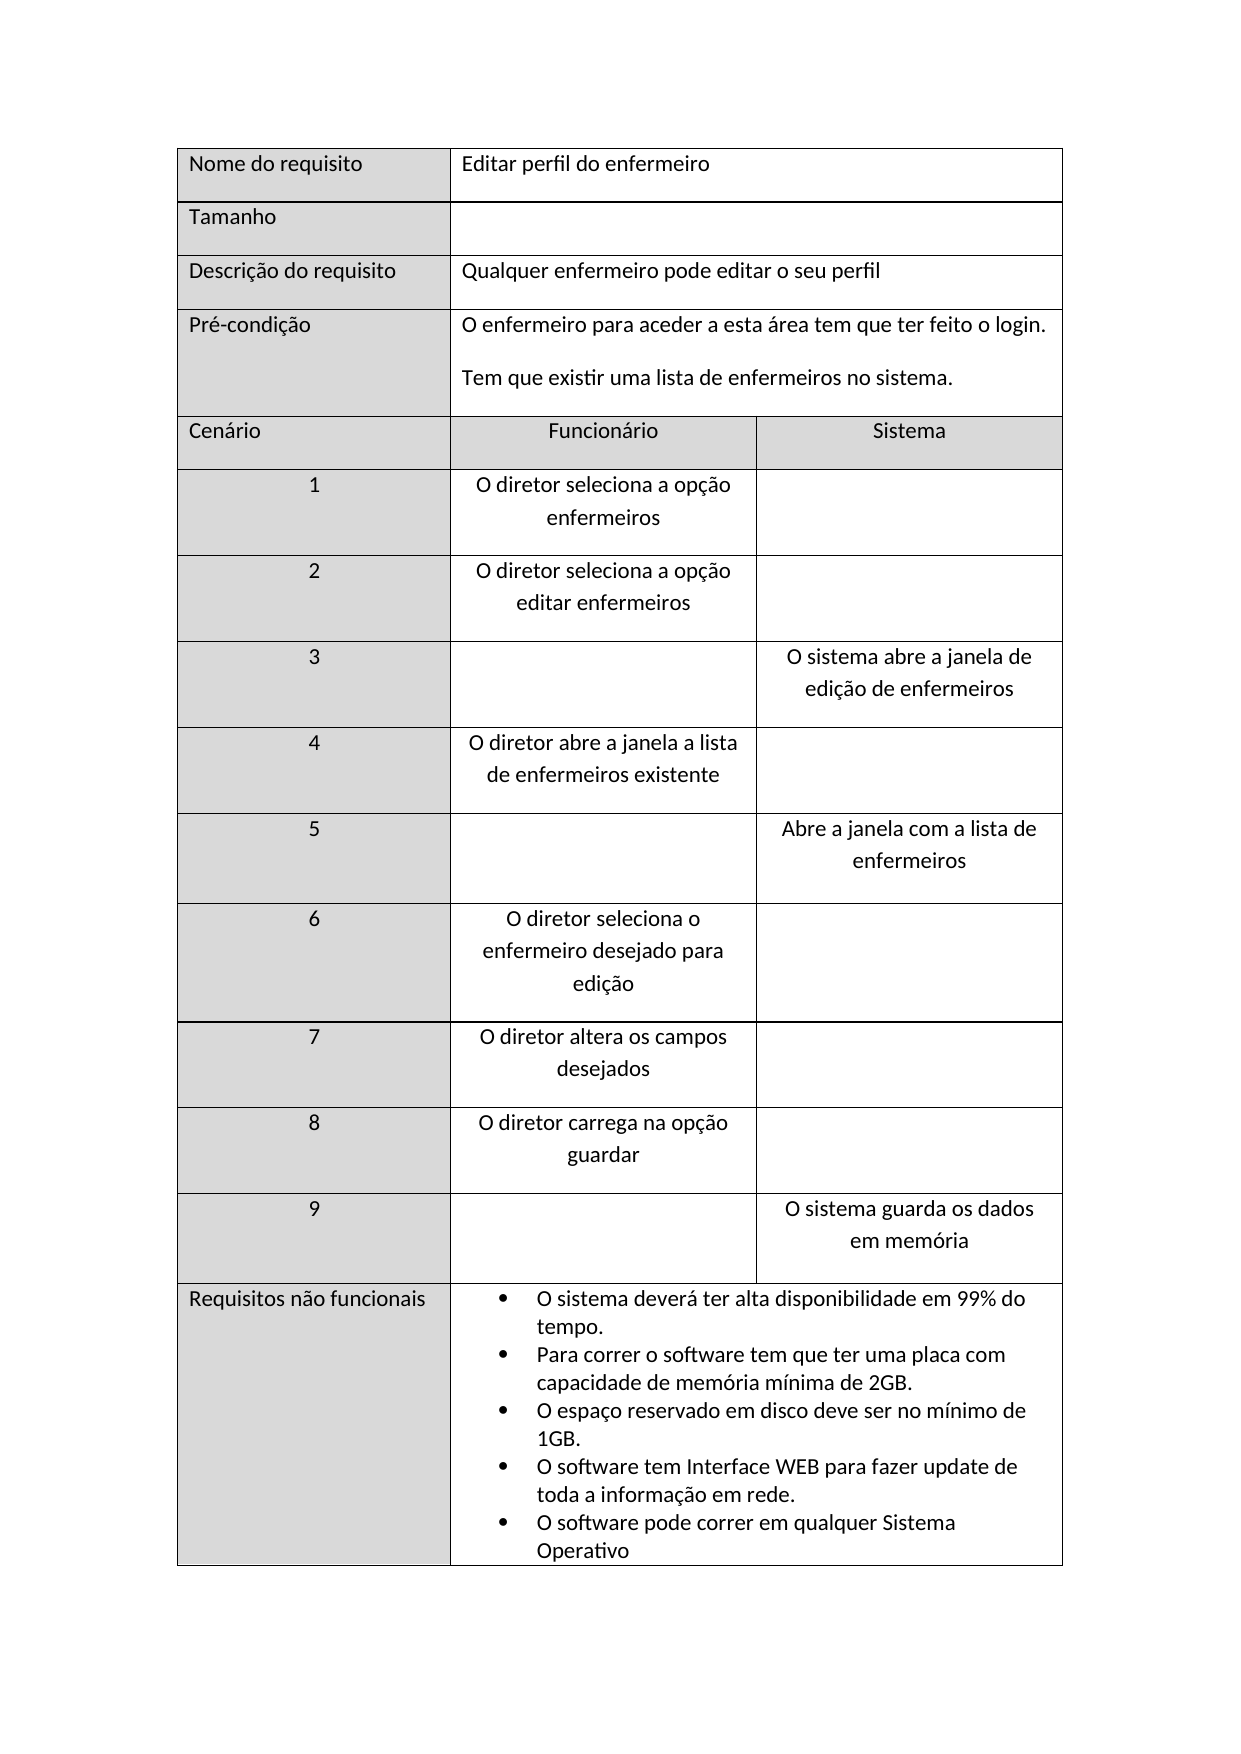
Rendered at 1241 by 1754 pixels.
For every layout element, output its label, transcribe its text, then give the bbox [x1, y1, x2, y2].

table_cell [757, 1108, 1062, 1193]
table_cell [757, 1023, 1062, 1107]
table_cell O diretor carrega na opção guardar [451, 1108, 756, 1193]
table_cell 6 [178, 904, 450, 1021]
table_cell O diretor seleciona a opção enfermeiros [451, 470, 756, 555]
table_cell Abre a janela com a lista de enfermeiros [757, 814, 1062, 903]
table_cell O diretor abre a janela a lista de enfermeiros existente [451, 728, 756, 813]
table_cell [757, 556, 1062, 641]
table_cell Requisitos não funcionais [178, 1284, 450, 1564]
table_cell Funcionário [451, 417, 756, 469]
table_cell 2 [178, 556, 450, 641]
table_cell Cenário [178, 417, 450, 469]
table_cell [451, 1194, 756, 1283]
table_cell [757, 470, 1062, 555]
table_cell O sistema guarda os dados em memória [757, 1194, 1062, 1283]
table_cell O sistema abre a janela de edição de enfermeiros [757, 642, 1062, 727]
table_cell Editar perfil do enfermeiro [451, 149, 1062, 201]
table_cell [451, 814, 756, 903]
table_cell 3 [178, 642, 450, 727]
table_cell [451, 642, 756, 727]
table_cell 8 [178, 1108, 450, 1193]
table_cell O enfermeiro para aceder a esta área tem que ter feito o login. Tem que existir uma lista de enfermeiros no sistema. [451, 310, 1062, 416]
table_cell 9 [178, 1194, 450, 1283]
table_cell [451, 203, 1062, 255]
table_cell O diretor seleciona o enfermeiro desejado para edição [451, 904, 756, 1021]
table_cell Nome do requisito [178, 149, 450, 201]
table_cell O diretor seleciona a opção editar enfermeiros [451, 556, 756, 641]
table_cell O sistema deverá ter alta disponibilidade em 99% do tempo. Para correr o software tem que ter uma placa com capacidade de memória mínima de 2GB. O espaço reservado em disco deve ser no mínimo de 1GB. O software tem Interface WEB para fazer update de toda a informação em rede. O software pode correr em qualquer Sistema Operativo [451, 1284, 1062, 1564]
table_cell 1 [178, 470, 450, 555]
table_cell [757, 904, 1062, 1021]
table_cell [757, 728, 1062, 813]
table_cell Descrição do requisito [178, 256, 450, 309]
table_cell 5 [178, 814, 450, 903]
table_cell 7 [178, 1023, 450, 1107]
table_cell Pré-condição [178, 310, 450, 416]
table_cell Sistema [757, 417, 1062, 469]
table_cell 4 [178, 728, 450, 813]
table_cell O diretor altera os campos desejados [451, 1023, 756, 1107]
table_cell Tamanho [178, 203, 450, 255]
table_cell Qualquer enfermeiro pode editar o seu perfil [451, 256, 1062, 309]
